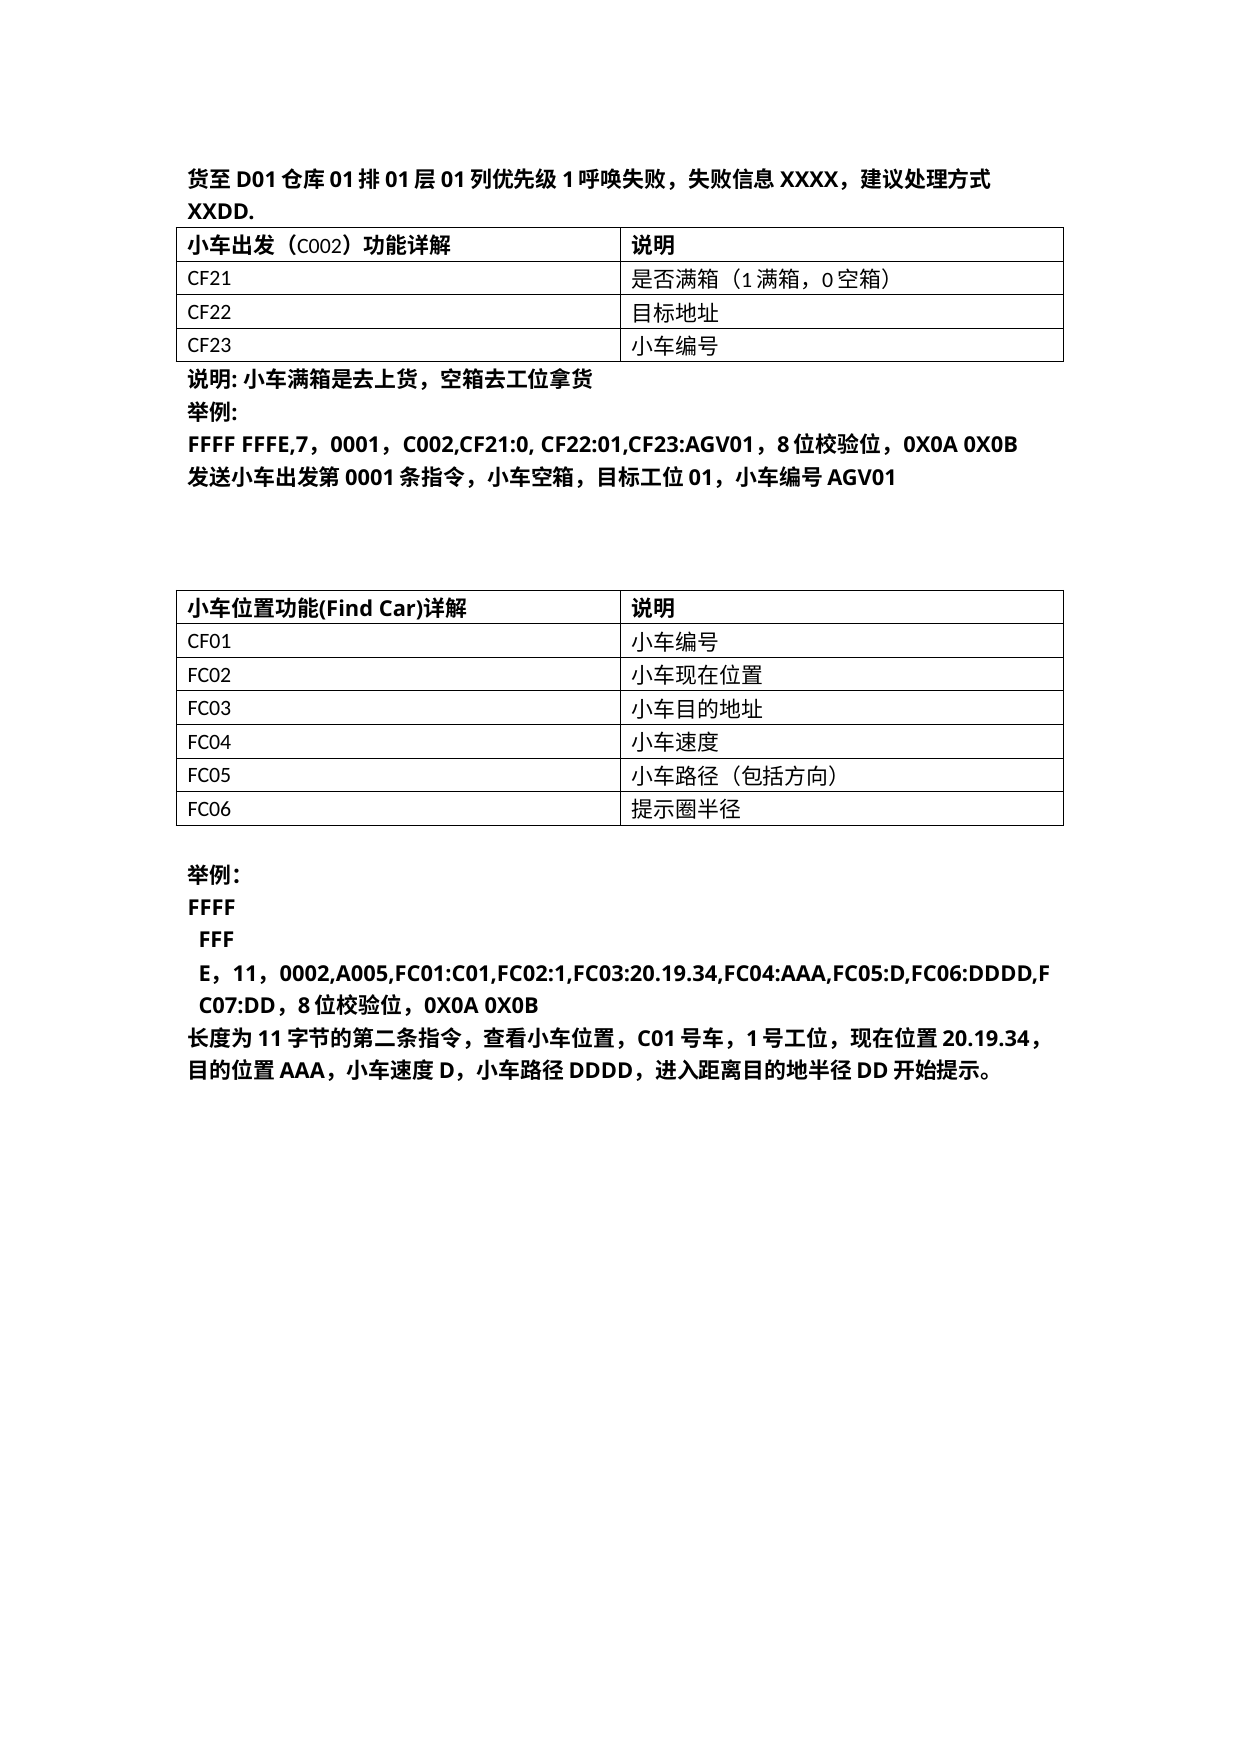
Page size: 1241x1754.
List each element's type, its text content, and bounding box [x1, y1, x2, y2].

table_cell CF22 [177, 295, 620, 328]
table_cell FC05 [177, 759, 620, 791]
table_cell 小车速度 [621, 725, 1063, 757]
table_header 小车位置功能(Find Car)详解 [177, 591, 620, 623]
table_cell 目标地址 [621, 295, 1063, 328]
text 举例： [187, 858, 1053, 891]
table_cell CF23 [177, 329, 620, 361]
table_cell 小车目的地址 [621, 691, 1063, 724]
table_header 小车出发（C002）功能详解 [177, 228, 620, 261]
table_cell FC06 [177, 792, 620, 824]
table_cell FC03 [177, 691, 620, 724]
table_cell 小车现在位置 [621, 658, 1063, 690]
table_cell CF01 [177, 624, 620, 657]
text 说明: 小车满箱是去上货，空箱去工位拿货 [187, 362, 1053, 395]
text 举例: [187, 395, 1053, 427]
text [187, 162, 1053, 227]
table_cell 是否满箱（1满箱，0空箱） [621, 262, 1063, 294]
text FFFF FFFE,7，0001，C002,CF21:0, CF22:01,CF23:AGV01，8位校验位，0X0A 0X0B [187, 427, 1053, 460]
table_cell 小车编号 [621, 329, 1063, 361]
table_cell 小车路径（包括方向） [621, 759, 1063, 791]
table_header 说明 [621, 591, 1063, 623]
table_cell 提示圈半径 [621, 792, 1063, 824]
table_header 说明 [621, 228, 1063, 261]
table_cell FC02 [177, 658, 620, 690]
text FFFF FFFE，11，0002,A005,FC01:C01,FC02:1,FC03:20.19.34,FC04:AAA,FC05:D,FC06:DDDD,FC07:DD，8位校验位，0X0A 0X0B [187, 891, 1053, 1021]
text 发送小车出发第0001条指令，小车空箱，目标工位01，小车编号AGV01 [187, 460, 1053, 492]
table_cell FC04 [177, 725, 620, 757]
table_cell CF21 [177, 262, 620, 294]
table_cell 小车编号 [621, 624, 1063, 657]
text 长度为11字节的第二条指令，查看小车位置，C01号车，1号工位，现在位置20.19.34，目的位置AAA，小车速度D，小车路径DDDD，进入距离目的地半径DD开始提示。 [187, 1021, 1053, 1086]
